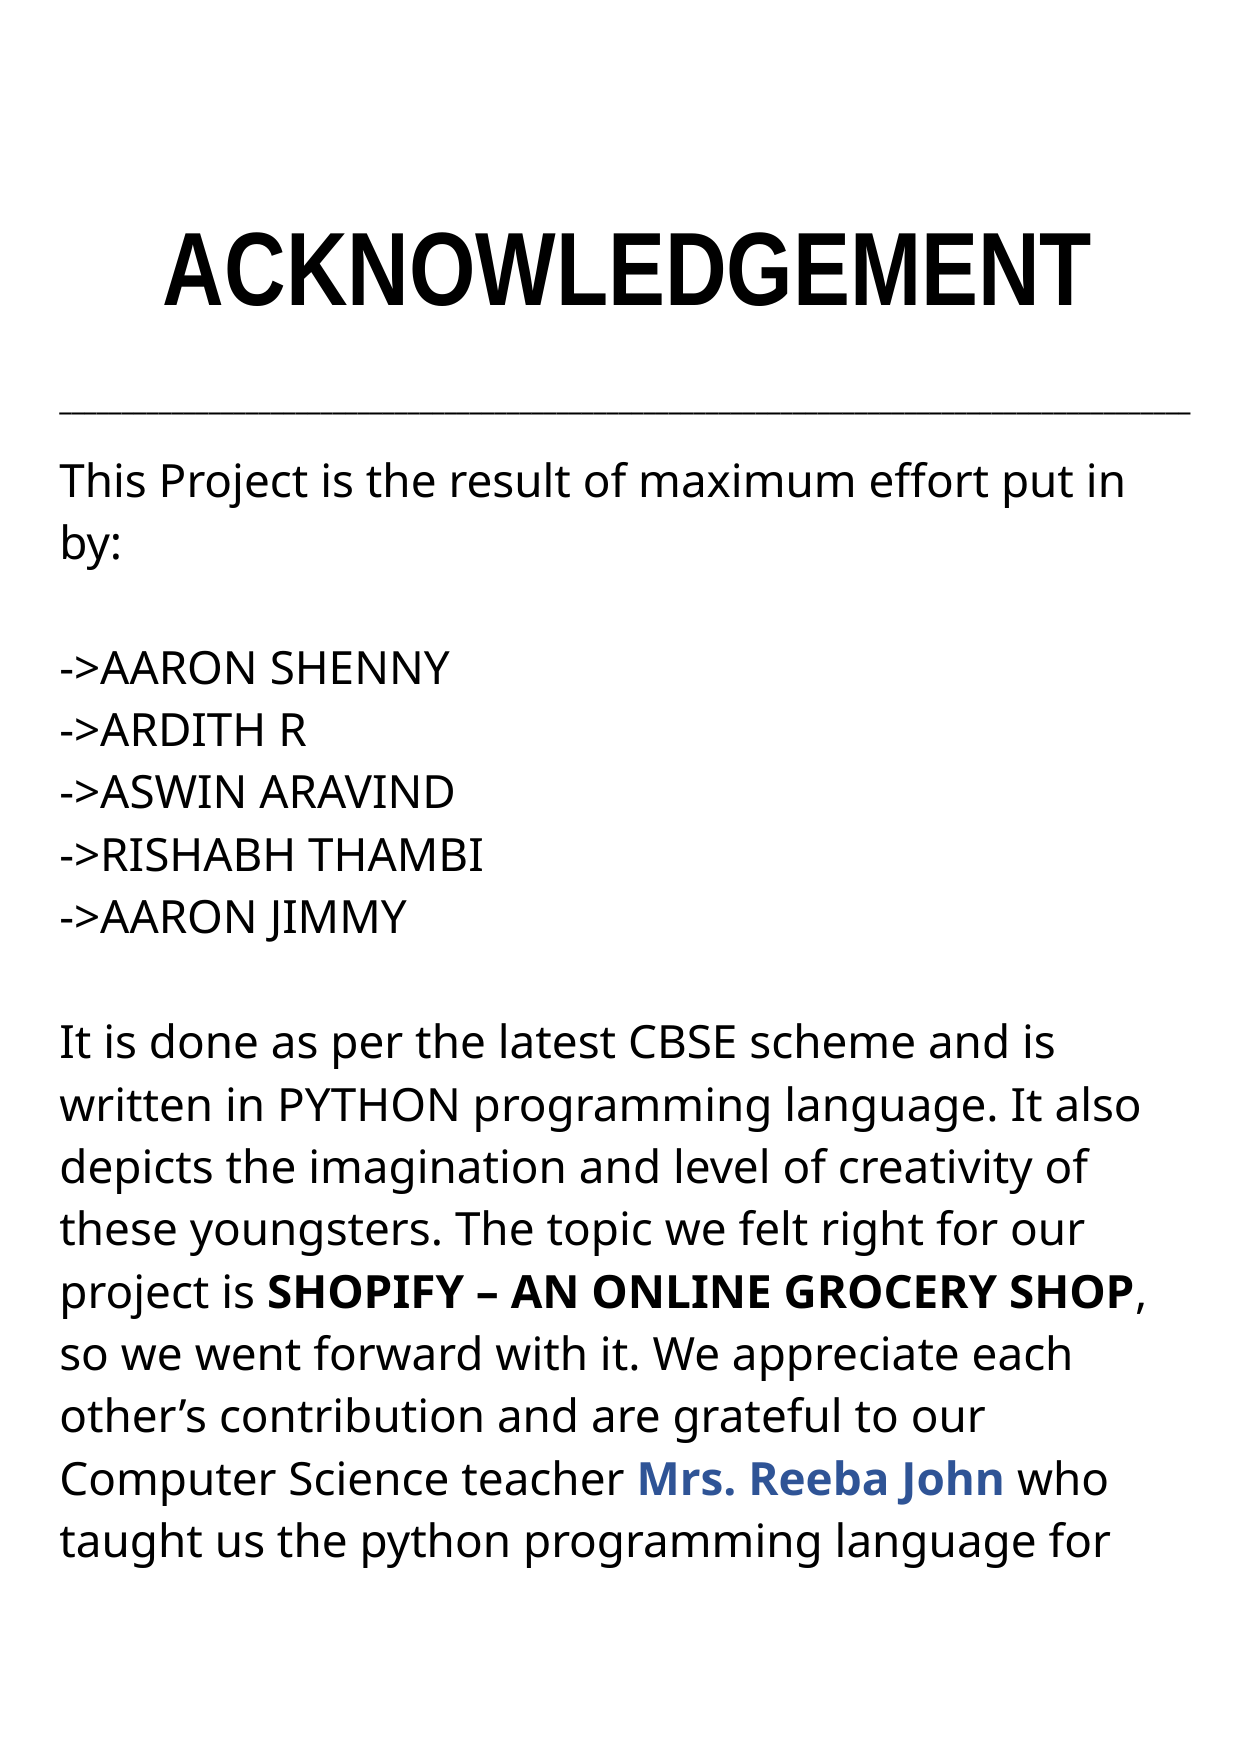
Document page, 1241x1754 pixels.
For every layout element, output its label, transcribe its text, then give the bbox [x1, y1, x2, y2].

text ->AARON JIMMY [59, 885, 1196, 947]
text ->ARDITH R [59, 698, 1196, 760]
text ->AARON SHENNY [59, 635, 1196, 698]
text ->ASWIN ARAVIND [59, 760, 1196, 822]
text ___________________________________________________________________________________________ [59, 387, 1196, 417]
text ->RISHABH THAMBI [59, 822, 1196, 885]
text ACKNOWLEDGEMENT [59, 208, 1196, 328]
text This Project is the result of maximum effort put in by: [59, 448, 1196, 573]
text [59, 1009, 1167, 1571]
